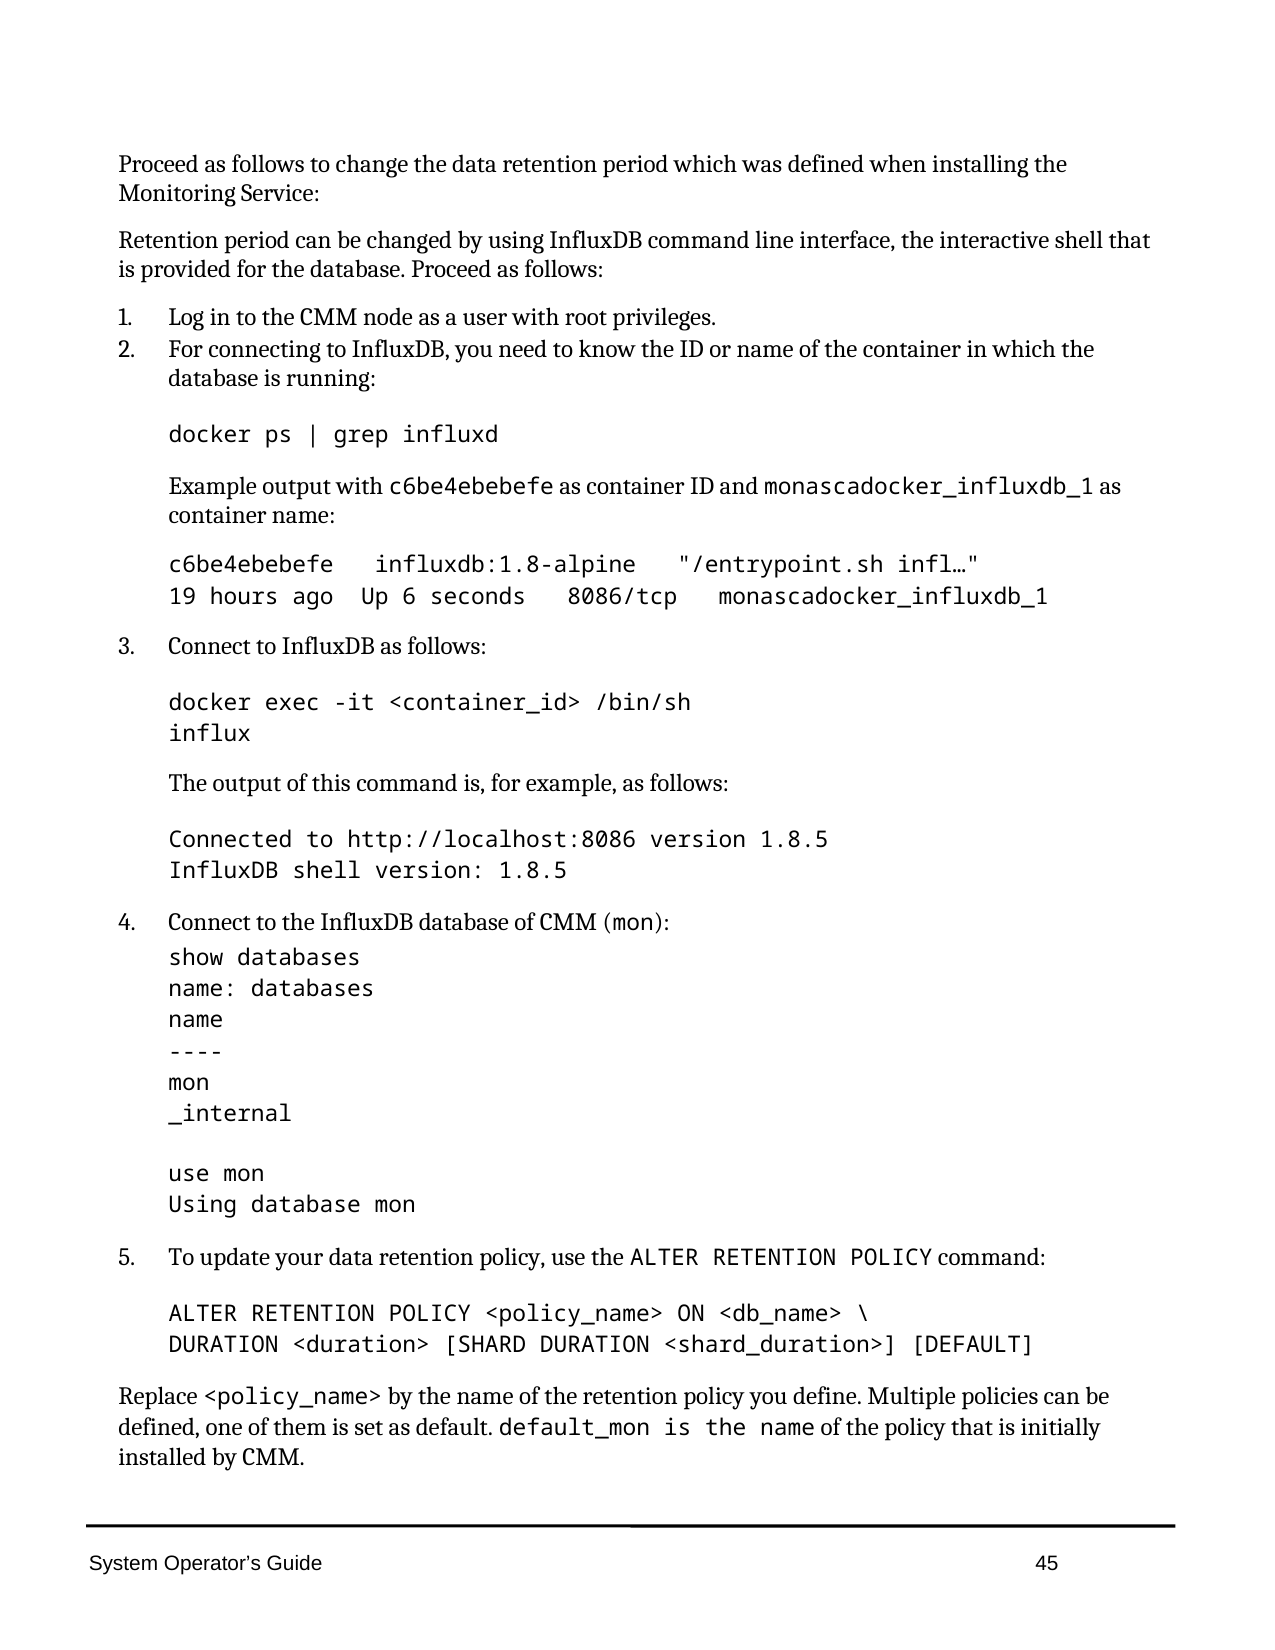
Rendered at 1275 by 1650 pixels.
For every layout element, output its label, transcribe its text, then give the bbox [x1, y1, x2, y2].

text Connected to http://localhost:8086 version 1.8.5 InfluxDB shell version: 1.8.5 [168, 822, 1157, 885]
list Log in to the CMM node as a user with root privileges. [118, 302, 1157, 331]
text Replace <policy_name> by the name of the retention policy you define. Multiple policies can be defined, one of them is set as default. default_mon is the name of the policy that is initially installed by CMM. [118, 1380, 1157, 1471]
list Connect to the InfluxDB database of CMM (mon): [118, 906, 1157, 937]
list For connecting to InfluxDB, you need to know the ID or name of the container in which the database is running: [118, 335, 1157, 392]
list To update your data retention policy, use the ALTER RETENTION POLICY command: [118, 1240, 1157, 1272]
text show databases name: databases name ---- mon _internal use mon Using database mon [168, 941, 1157, 1219]
text docker ps | grep influxd [168, 417, 1157, 449]
text Retention period can be changed by using InfluxDB command line interface, the interactive shell that is provided for the database. Proceed as follows: [118, 226, 1157, 284]
list Connect to InfluxDB as follows: [118, 632, 1157, 660]
text c6be4ebebefe influxdb:1.8-alpine "/entrypoint.sh infl…" 19 hours ago Up 6 seconds 8086/tcp monascadocker_influxdb_1 [168, 548, 1157, 611]
text Example output with c6be4ebebefe as container ID and monascadocker_influxdb_1 as container name: [168, 469, 1157, 529]
text docker exec -it <container_id> /bin/sh influx [168, 685, 1157, 748]
text ALTER RETENTION POLICY <policy_name> ON <db_name> \ DURATION <duration> [SHARD DURATION <shard_duration>] [DEFAULT] [168, 1297, 1157, 1359]
text The output of this command is, for example, as follows: [168, 769, 1157, 797]
text Proceed as follows to change the data retention period which was defined when installing the Monitoring Service: [118, 150, 1157, 207]
